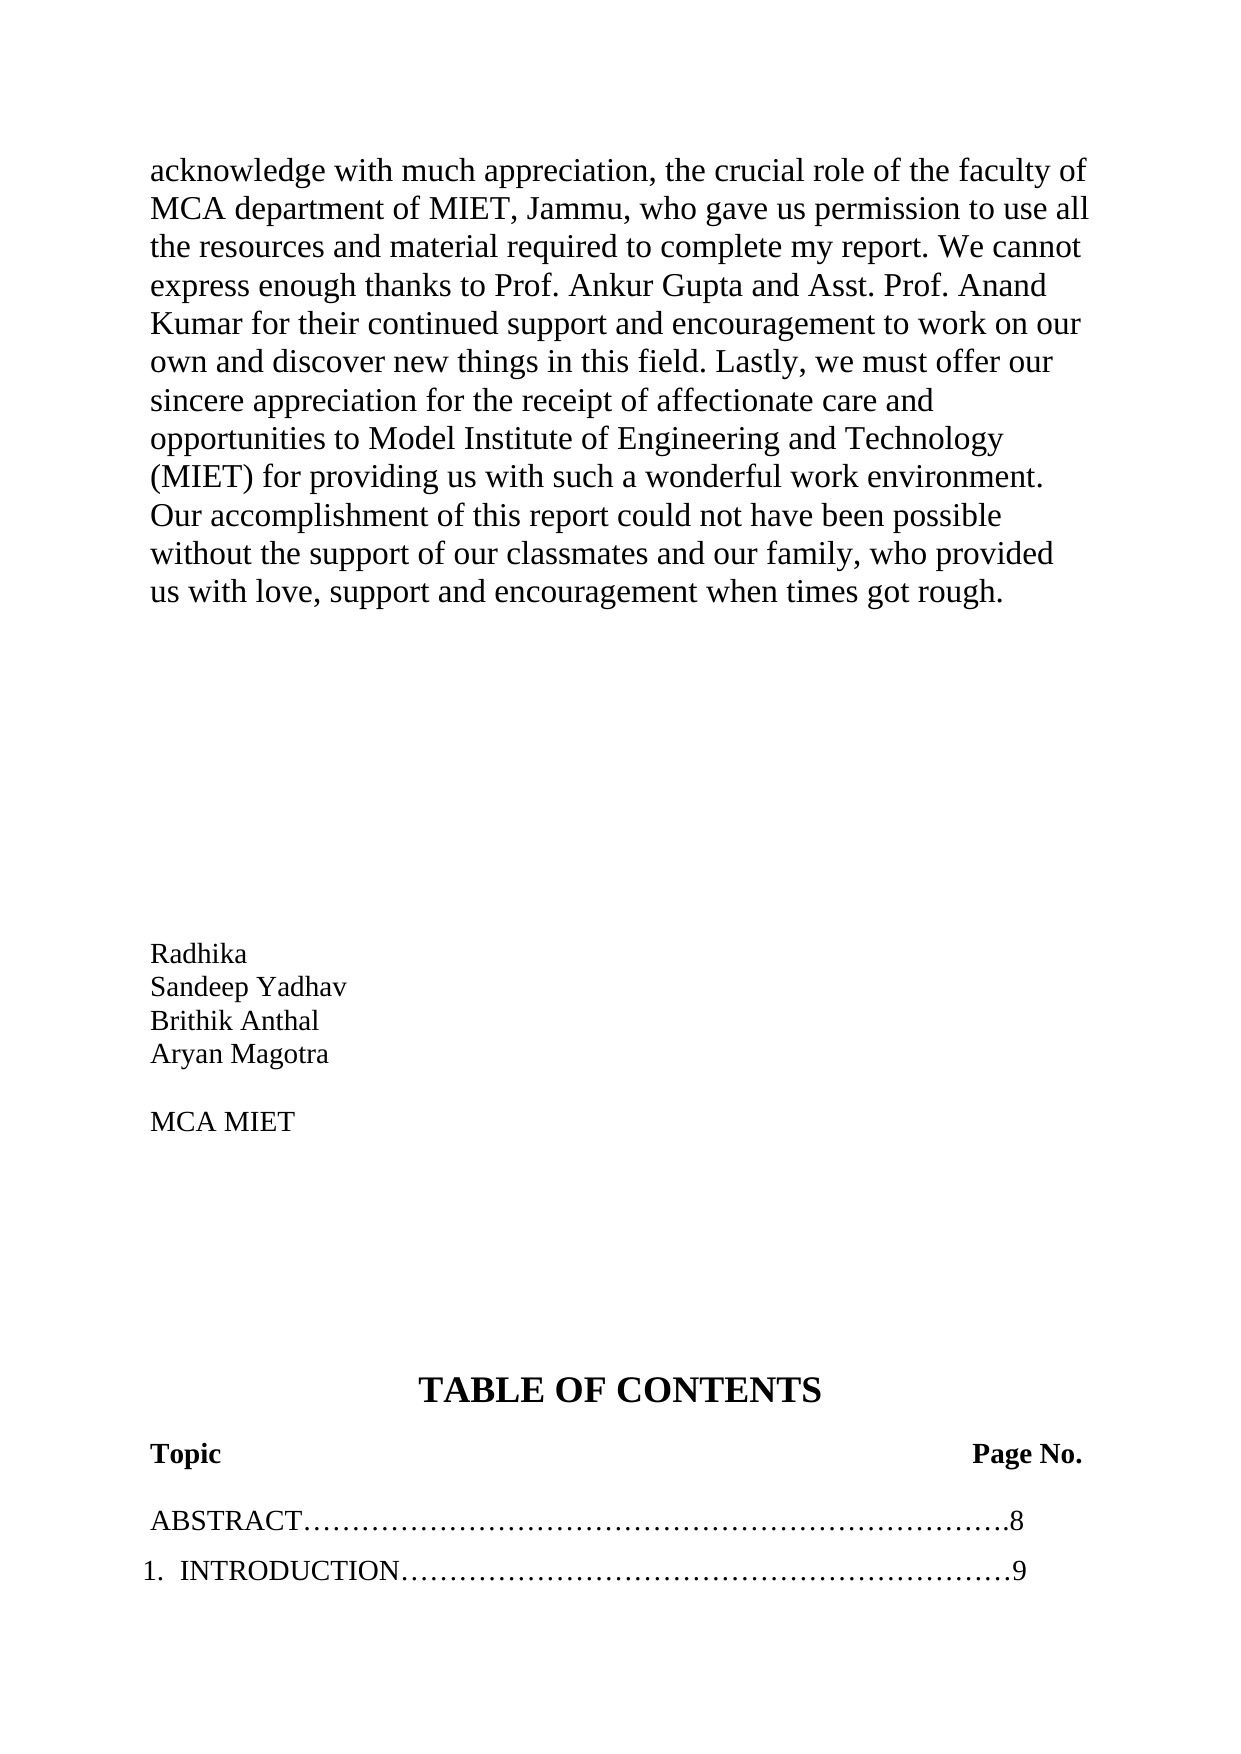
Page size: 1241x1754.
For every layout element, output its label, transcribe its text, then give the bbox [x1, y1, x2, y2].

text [150, 150, 1090, 610]
text Brithik Anthal [150, 1003, 1090, 1037]
text Sandeep Yadhav [150, 969, 1090, 1003]
text ABSTRACT……………………………………………………………….8 [150, 1503, 1090, 1536]
list INTRODUCTION………………………………………………………9 [142, 1553, 1090, 1587]
text MCA MIET [150, 1104, 1090, 1137]
text Aryan Magotra [150, 1037, 1090, 1070]
text Radhika [150, 936, 1090, 969]
text Topic Page No. [150, 1436, 1090, 1469]
text TABLE OF CONTENTS [150, 1367, 1090, 1410]
